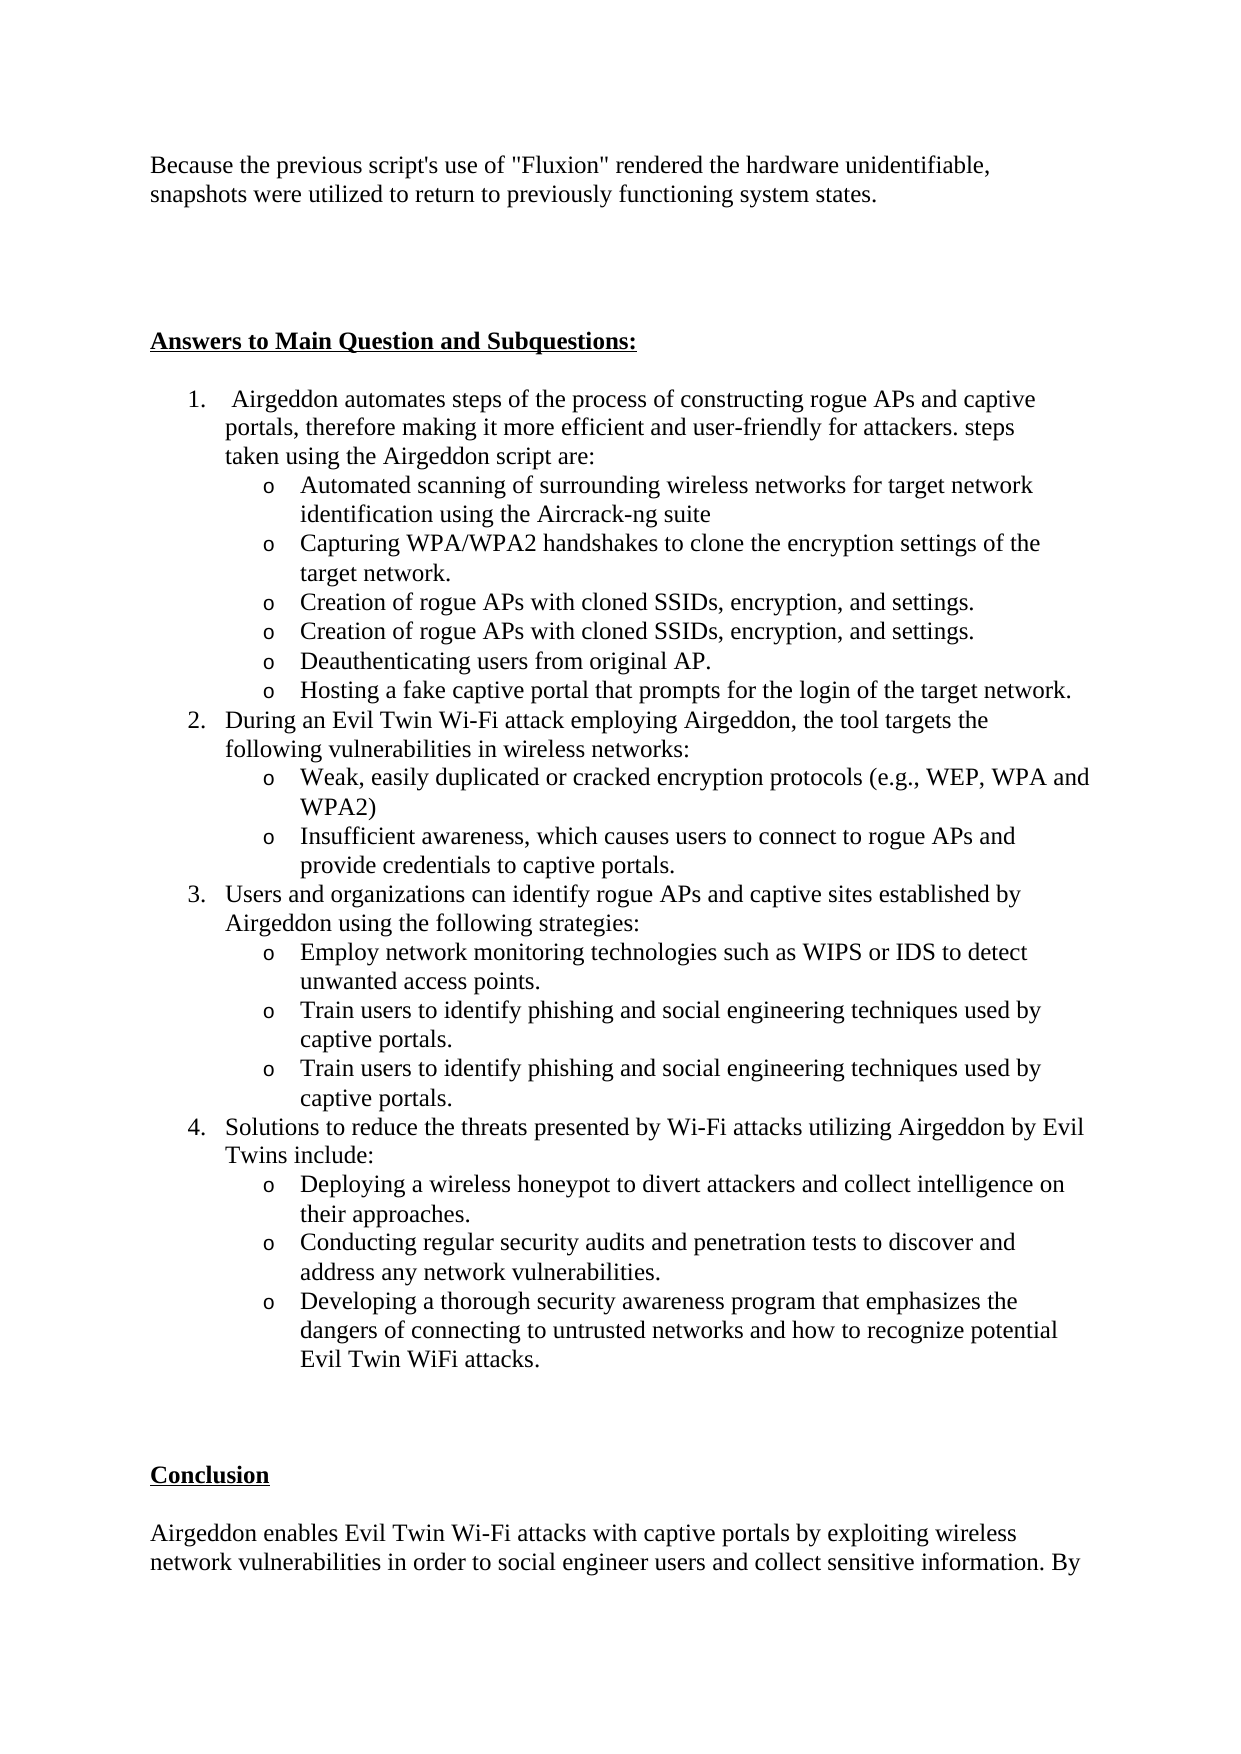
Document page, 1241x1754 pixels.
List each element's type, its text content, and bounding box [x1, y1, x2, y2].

list Solutions to reduce the threats presented by Wi-Fi attacks utilizing Airgeddon by Evil Twins include: [187, 1112, 1090, 1169]
list Train users to identify phishing and social engineering techniques used by captive portals. [262, 1053, 1090, 1112]
list Automated scanning of surrounding wireless networks for target network identification using the Aircrack-ng suite [262, 470, 1090, 528]
list Deauthenticating users from original AP. [262, 646, 1090, 675]
list Insufficient awareness, which causes users to connect to rogue APs and provide credentials to captive portals. [262, 821, 1090, 879]
list Capturing WPA/WPA2 handshakes to clone the encryption settings of the target network. [262, 528, 1090, 587]
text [150, 1518, 1090, 1575]
list Hosting a fake captive portal that prompts for the login of the target network. [262, 675, 1090, 705]
list Developing a thorough security awareness program that emphasizes the dangers of connecting to untrusted networks and how to recognize potential Evil Twin WiFi attacks. [262, 1286, 1090, 1373]
list Users and organizations can identify rogue APs and captive sites established by Airgeddon using the following strategies: [187, 879, 1090, 937]
list During an Evil Twin Wi-Fi attack employing Airgeddon, the tool targets the following vulnerabilities in wireless networks: [187, 705, 1090, 762]
text Conclusion [150, 1460, 1090, 1489]
list Airgeddon automates steps of the process of constructing rogue APs and captive portals, therefore making it more efficient and user-friendly for attackers. steps taken using the Airgeddon script are: [187, 384, 1090, 470]
text Answers to Main Question and Subquestions: [150, 326, 1090, 354]
list Employ network monitoring technologies such as WIPS or IDS to detect unwanted access points. [262, 937, 1090, 995]
list Train users to identify phishing and social engineering techniques used by captive portals. [262, 995, 1090, 1053]
list Weak, easily duplicated or cracked encryption protocols (e.g., WEP, WPA and WPA2) [262, 762, 1090, 821]
text Because the previous script's use of "Fluxion" rendered the hardware unidentifiable, snapshots were utilized to return to previously functioning system states. [150, 150, 1090, 239]
list Creation of rogue APs with cloned SSIDs, encryption, and settings. [262, 616, 1090, 646]
list Deploying a wireless honeypot to divert attackers and collect intelligence on their approaches. [262, 1169, 1090, 1227]
list Conducting regular security audits and penetration tests to discover and address any network vulnerabilities. [262, 1227, 1090, 1286]
list Creation of rogue APs with cloned SSIDs, encryption, and settings. [262, 587, 1090, 616]
